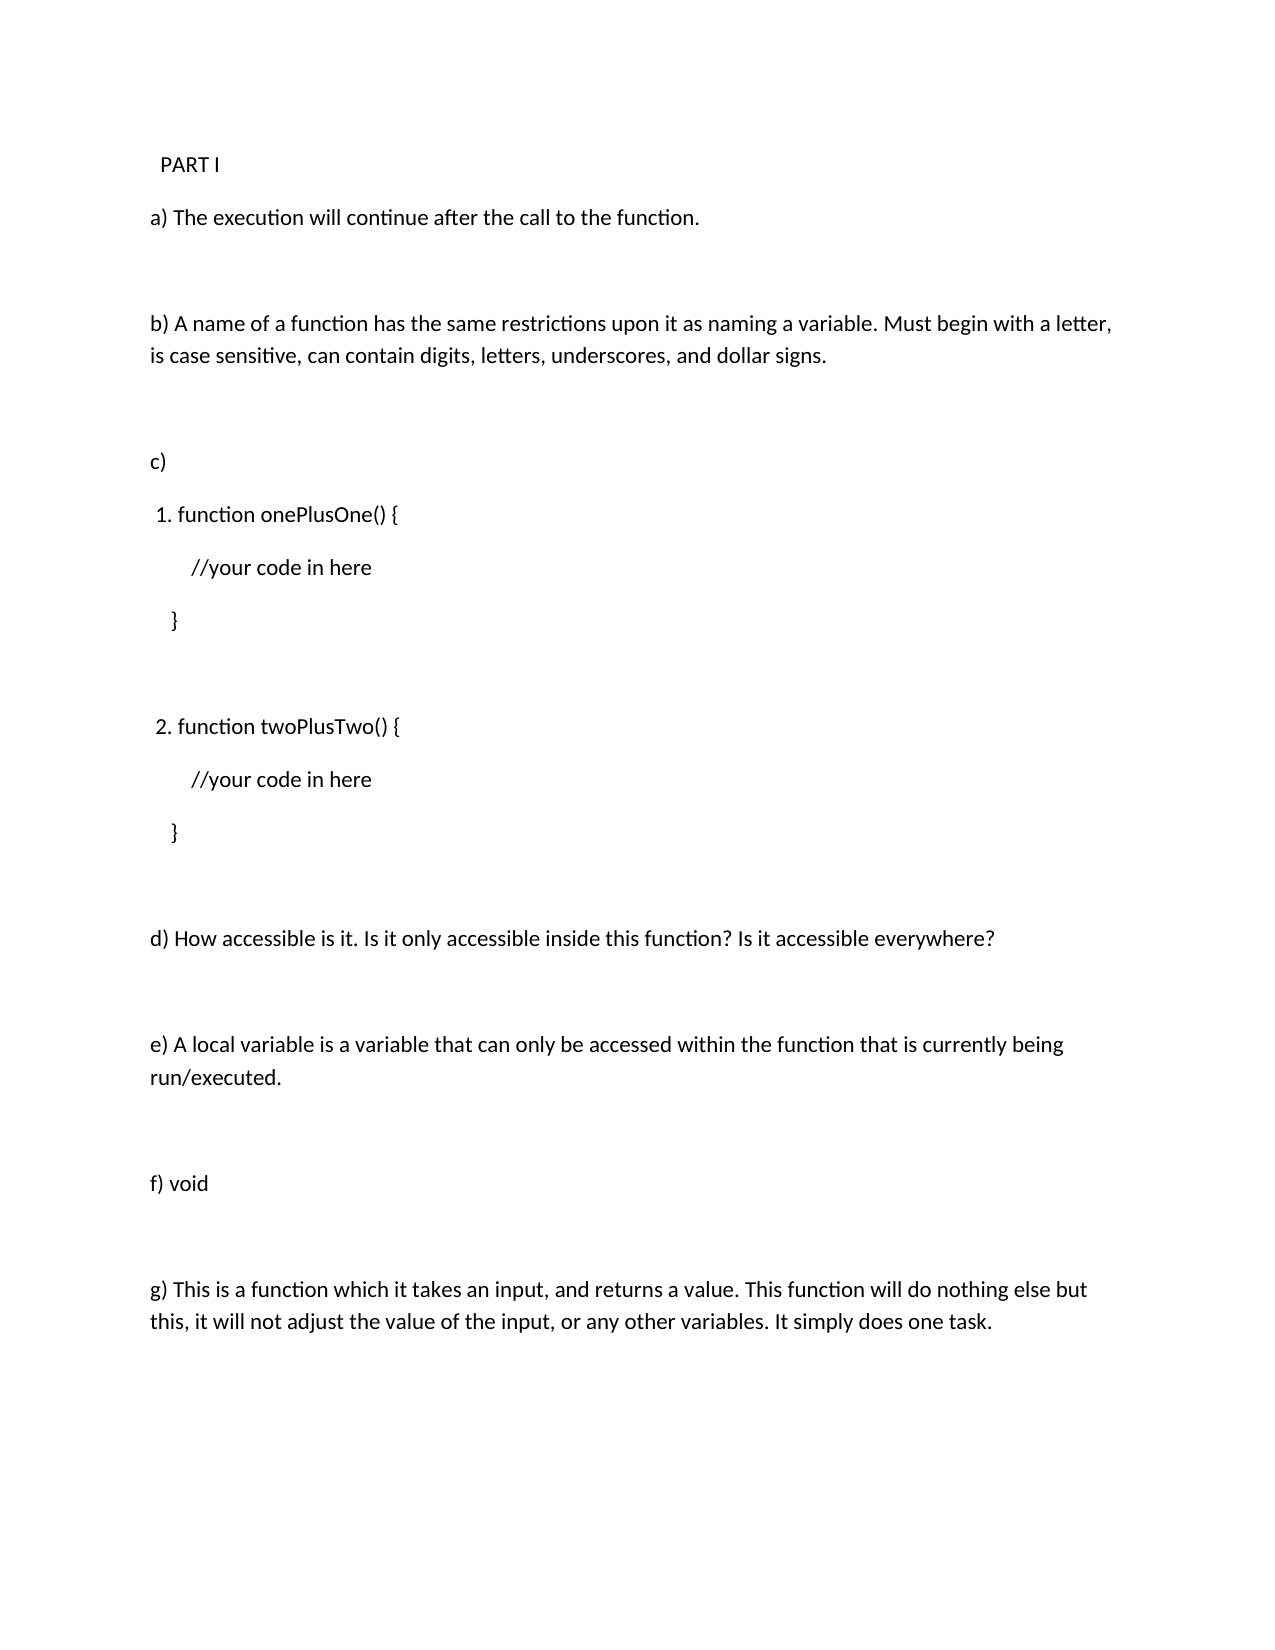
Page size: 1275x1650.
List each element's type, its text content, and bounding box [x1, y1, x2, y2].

text //your code in here [150, 765, 1125, 793]
text g) This is a function which it takes an input, and returns a value. This function will do nothing else but this, it will not adjust the value of the input, or any other variables. It simply does one task. [150, 1275, 1125, 1335]
text d) How accessible is it. Is it only accessible inside this function? Is it accessible everywhere? [150, 924, 1125, 952]
text b) A name of a function has the same restrictions upon it as naming a variable. Must begin with a letter, is case sensitive, can contain digits, letters, underscores, and dollar signs. [150, 309, 1125, 369]
text PART I [150, 150, 1125, 178]
text //your code in here [150, 553, 1125, 581]
text } [150, 606, 1125, 634]
text 2. function twoPlusTwo() { [150, 712, 1125, 740]
text } [150, 818, 1125, 846]
text a) The execution will continue after the call to the function. [150, 203, 1125, 231]
text e) A local variable is a variable that can only be accessed within the function that is currently being run/executed. [150, 1031, 1125, 1091]
text f) void [150, 1169, 1125, 1197]
text c) [150, 447, 1125, 475]
text 1. function onePlusOne() { [150, 500, 1125, 528]
